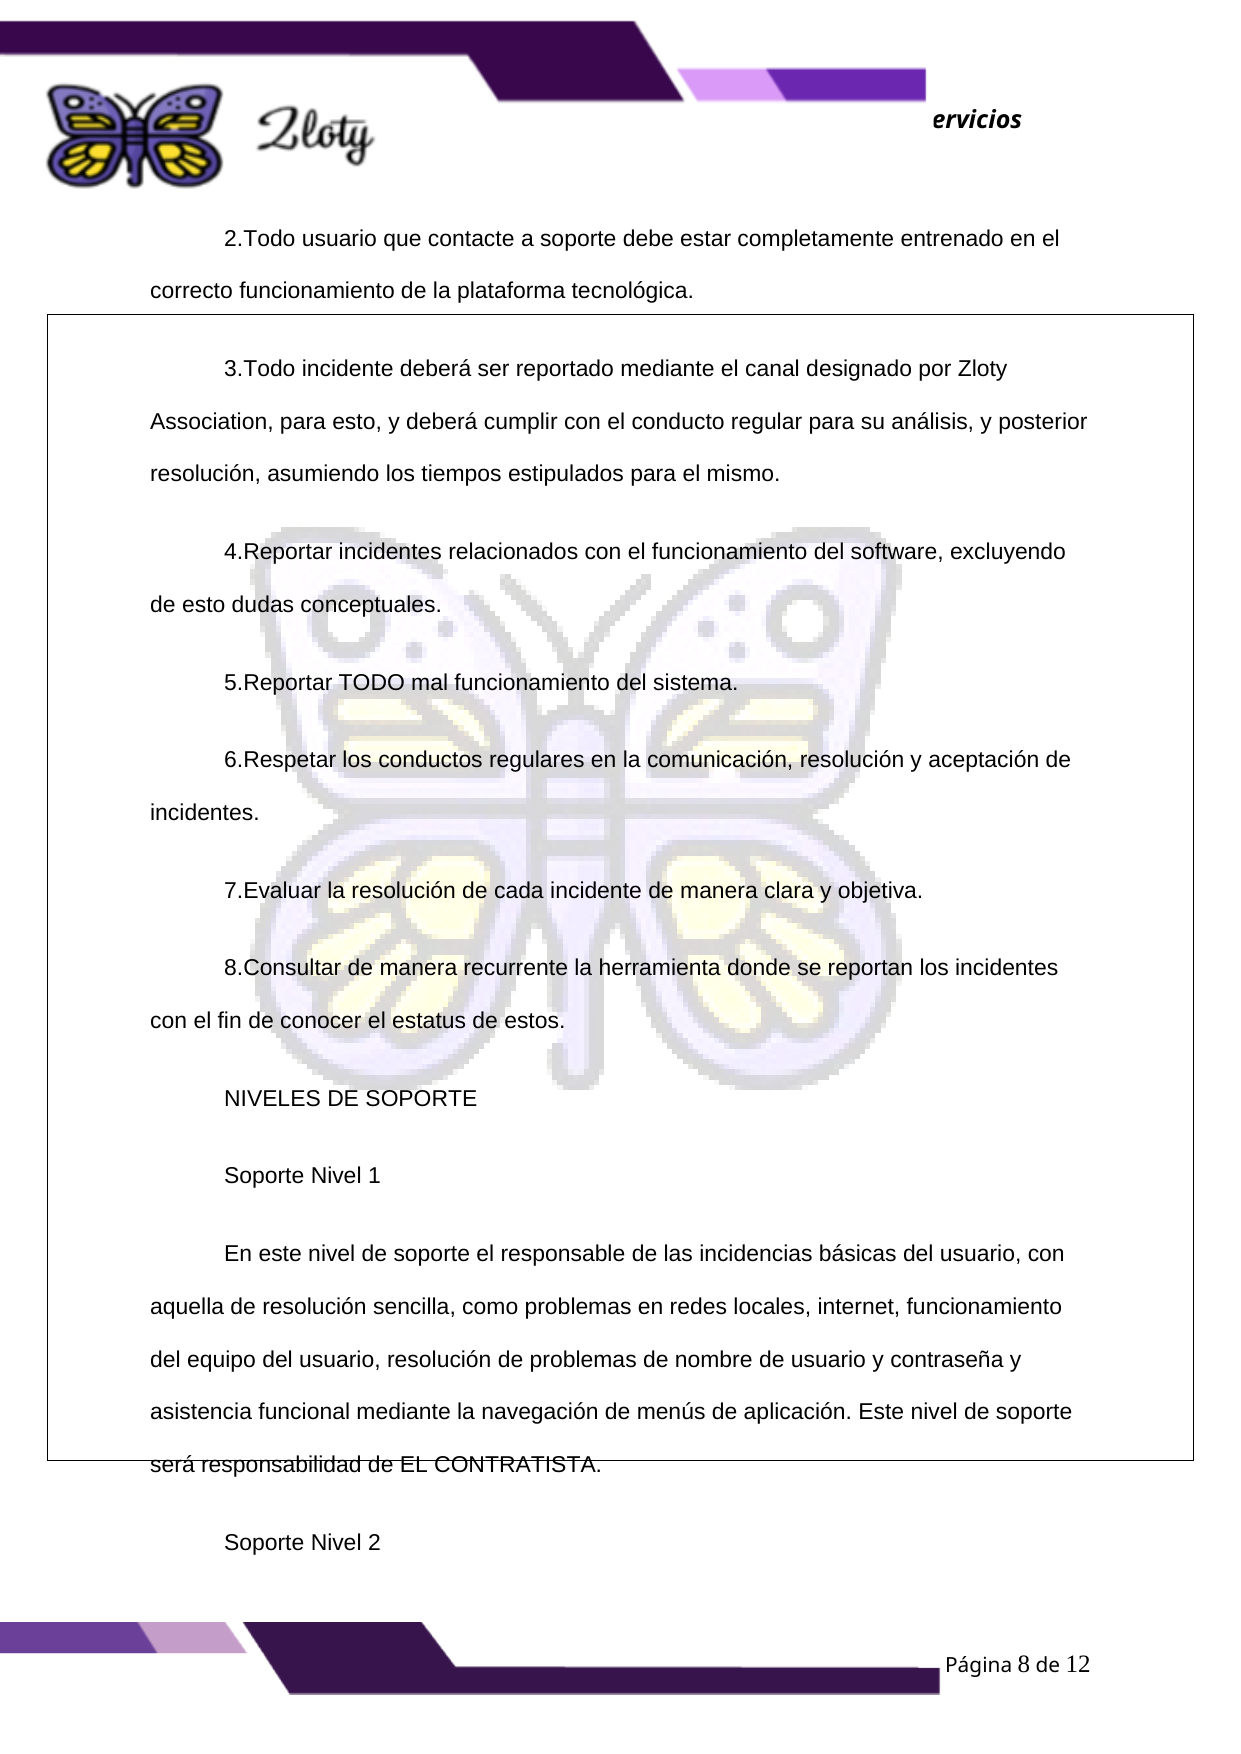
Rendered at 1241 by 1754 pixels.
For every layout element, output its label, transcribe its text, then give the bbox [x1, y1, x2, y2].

text 2.Todo usuario que contacte a soporte debe estar completamente entrenado en el correcto funcionamiento de la plataforma tecnológica. [150, 172, 1090, 303]
text 6.Respetar los conductos regulares en la comunicación, resolución y aceptación de incidentes. [150, 746, 1090, 825]
text 8.Consultar de manera recurrente la herramienta donde se reportan los incidentes con el fin de conocer el estatus de estos. [150, 954, 1090, 1033]
picture [0, 16, 934, 211]
text 5.Reportar TODO mal funcionamiento del sistema. [150, 668, 1090, 695]
text 3.Todo incidente deberá ser reportado mediante el canal designado por Zloty Association, para esto, y deberá cumplir con el conducto regular para su análisis, y posterior resolución, asumiendo los tiempos estipulados para el mismo. [150, 355, 1090, 487]
text 7.Evaluar la resolución de cada incidente de manera clara y objetiva. [150, 877, 1090, 903]
text En este nivel de soporte el responsable de las incidencias básicas del usuario, con aquella de resolución sencilla, como problemas en redes locales, internet, funcionamiento del equipo del usuario, resolución de problemas de nombre de usuario y contraseña y asistencia funcional mediante la navegación de menús de aplicación. Este nivel de soporte será responsabilidad de EL CONTRATISTA. [150, 1240, 1090, 1477]
text 4.Reportar incidentes relacionados con el funcionamiento del software, excluyendo de esto dudas conceptuales. [150, 538, 1090, 617]
text Soporte Nivel 1 [150, 1162, 1090, 1189]
text Soporte Nivel 2 [150, 1529, 1090, 1555]
picture [0, 1622, 941, 1695]
text NIVELES DE SOPORTE [150, 1085, 1090, 1111]
